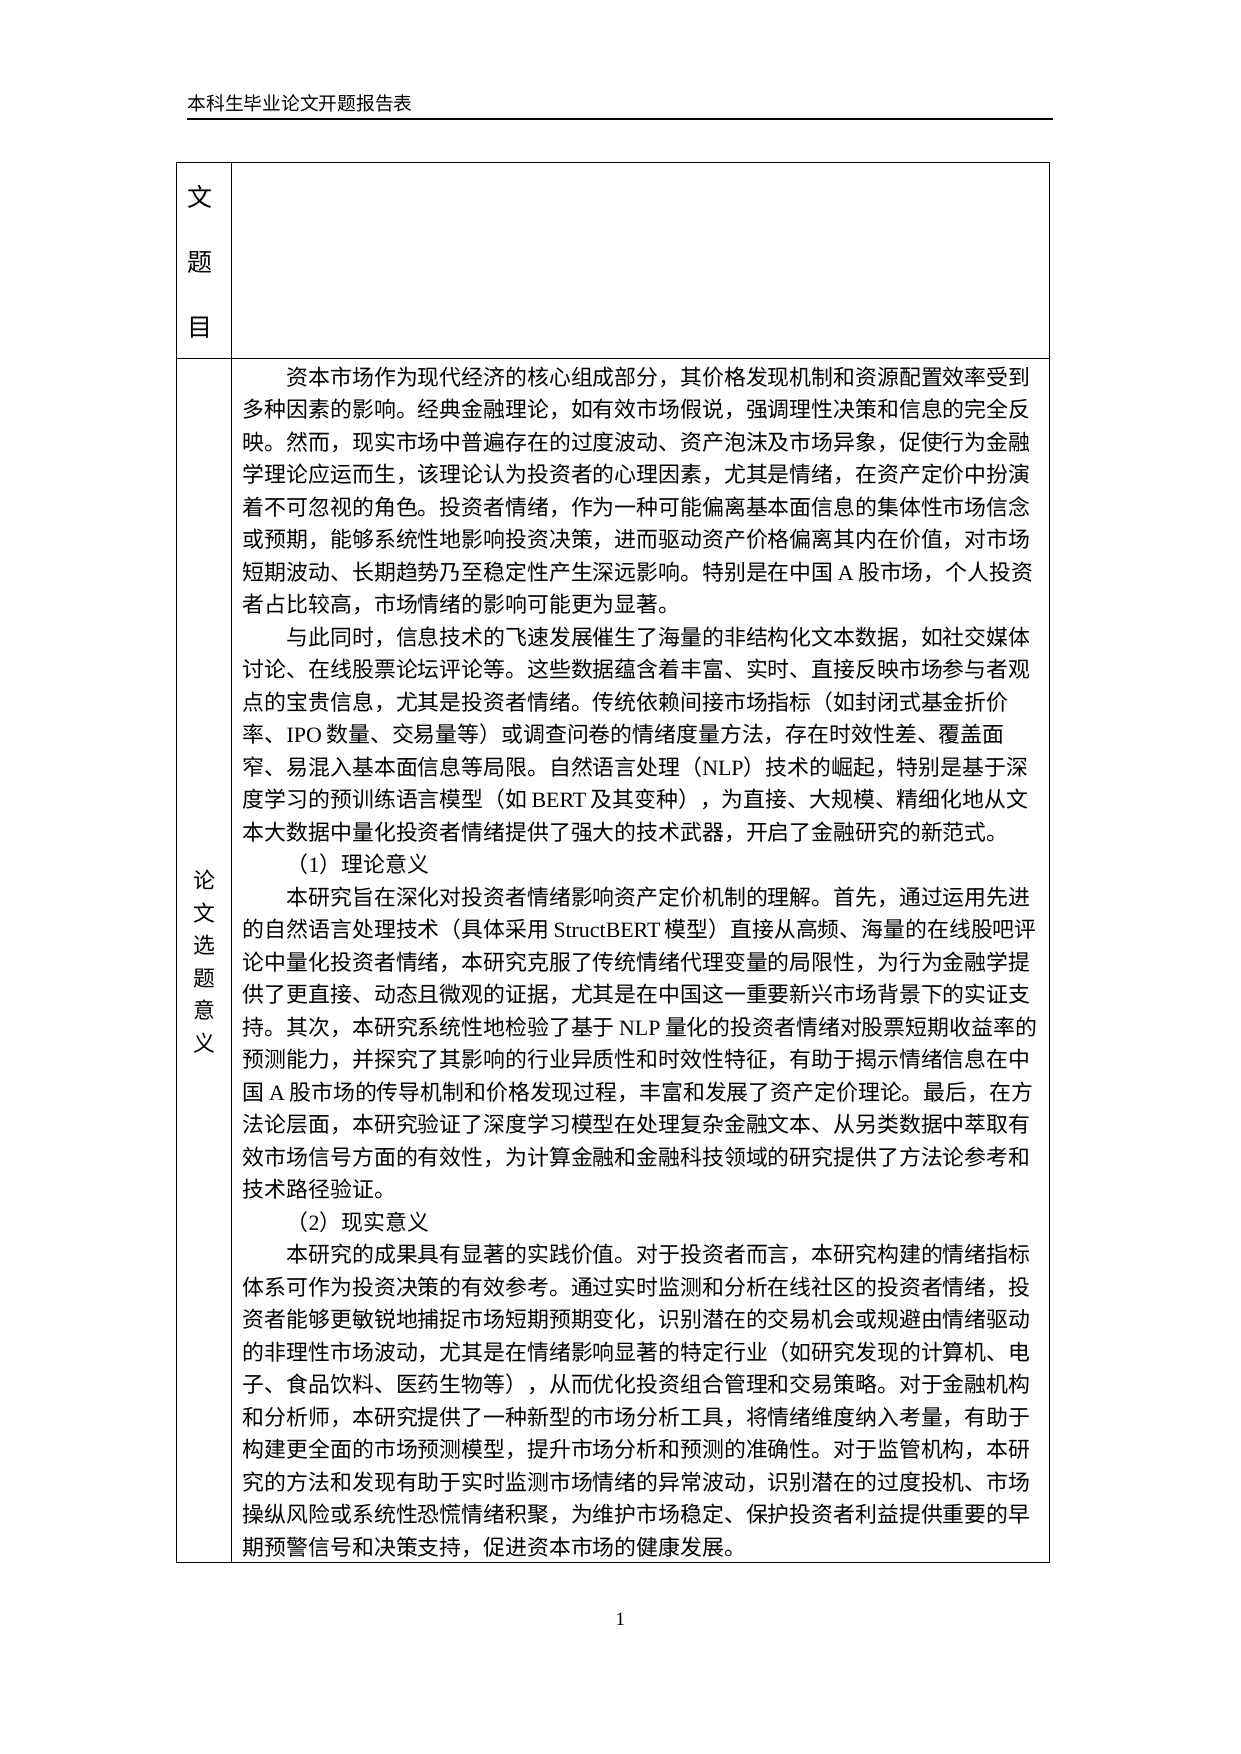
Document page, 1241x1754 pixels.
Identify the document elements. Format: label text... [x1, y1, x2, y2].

table_cell 论文选题意义 [177, 359, 231, 1562]
table_header 论文题目 [177, 163, 231, 358]
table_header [232, 163, 1049, 358]
table_cell 资本市场作为现代经济的核心组成部分，其价格发现机制和资源配置效率受到多种因素的影响。经典金融理论，如有效市场假说，强调理性决策和信息的完全反映。然而，现实市场中普遍存在的过度波动、资产泡沫及市场异象，促使行为金融学理论应运而生，该理论认为投资者的心理因素，尤其是情绪，在资产定价中扮演着不可忽视的角色。投资者情绪，作为一种可能偏离基本面信息的集体性市场信念或预期，能够系统性地影响投资决策，进而驱动资产价格偏离其内在价值，对市场短期波动、长期趋势乃至稳定性产生深远影响。特别是在中国A股市场，个人投资者占比较高，市场情绪的影响可能更为显著。 与此同时，信息技术的飞速发展催生了海量的非结构化文本数据，如社交媒体讨论、在线股票论坛评论等。这些数据蕴含着丰富、实时、直接反映市场参与者观点的宝贵信息，尤其是投资者情绪。传统依赖间接市场指标（如封闭式基金折价率、IPO数量、交易量等）或调查问卷的情绪度量方法，存在时效性差、覆盖面窄、易混入基本面信息等局限。自然语言处理（NLP）技术的崛起，特别是基于深度学习的预训练语言模型（如BERT及其变种），为直接、大规模、精细化地从文本大数据中量化投资者情绪提供了强大的技术武器，开启了金融研究的新范式。 （1）理论意义 本研究旨在深化对投资者情绪影响资产定价机制的理解。首先，通过运用先进的自然语言处理技术（具体采用StructBERT模型）直接从高频、海量的在线股吧评论中量化投资者情绪，本研究克服了传统情绪代理变量的局限性，为行为金融学提供了更直接、动态且微观的证据，尤其是在中国这一重要新兴市场背景下的实证支持。其次，本研究系统性地检验了基于NLP量化的投资者情绪对股票短期收益率的预测能力，并探究了其影响的行业异质性和时效性特征，有助于揭示情绪信息在中国A股市场的传导机制和价格发现过程，丰富和发展了资产定价理论。最后，在方法论层面，本研究验证了深度学习模型在处理复杂金融文本、从另类数据中萃取有效市场信号方面的有效性，为计算金融和金融科技领域的研究提供了方法论参考和技术路径验证。 （2）现实意义 本研究的成果具有显著的实践价值。对于投资者而言，本研究构建的情绪指标体系可作为投资决策的有效参考。通过实时监测和分析在线社区的投资者情绪，投资者能够更敏锐地捕捉市场短期预期变化，识别潜在的交易机会或规避由情绪驱动的非理性市场波动，尤其是在情绪影响显著的特定行业（如研究发现的计算机、电子、食品饮料、医药生物等），从而优化投资组合管理和交易策略。对于金融机构和分析师，本研究提供了一种新型的市场分析工具，将情绪维度纳入考量，有助于构建更全面的市场预测模型，提升市场分析和预测的准确性。对于监管机构，本研究的方法和发现有助于实时监测市场情绪的异常波动，识别潜在的过度投机、市场操纵风险或系统性恐慌情绪积聚，为维护市场稳定、保护投资者利益提供重要的早期预警信号和决策支持，促进资本市场的健康发展。 [232, 359, 1049, 1562]
